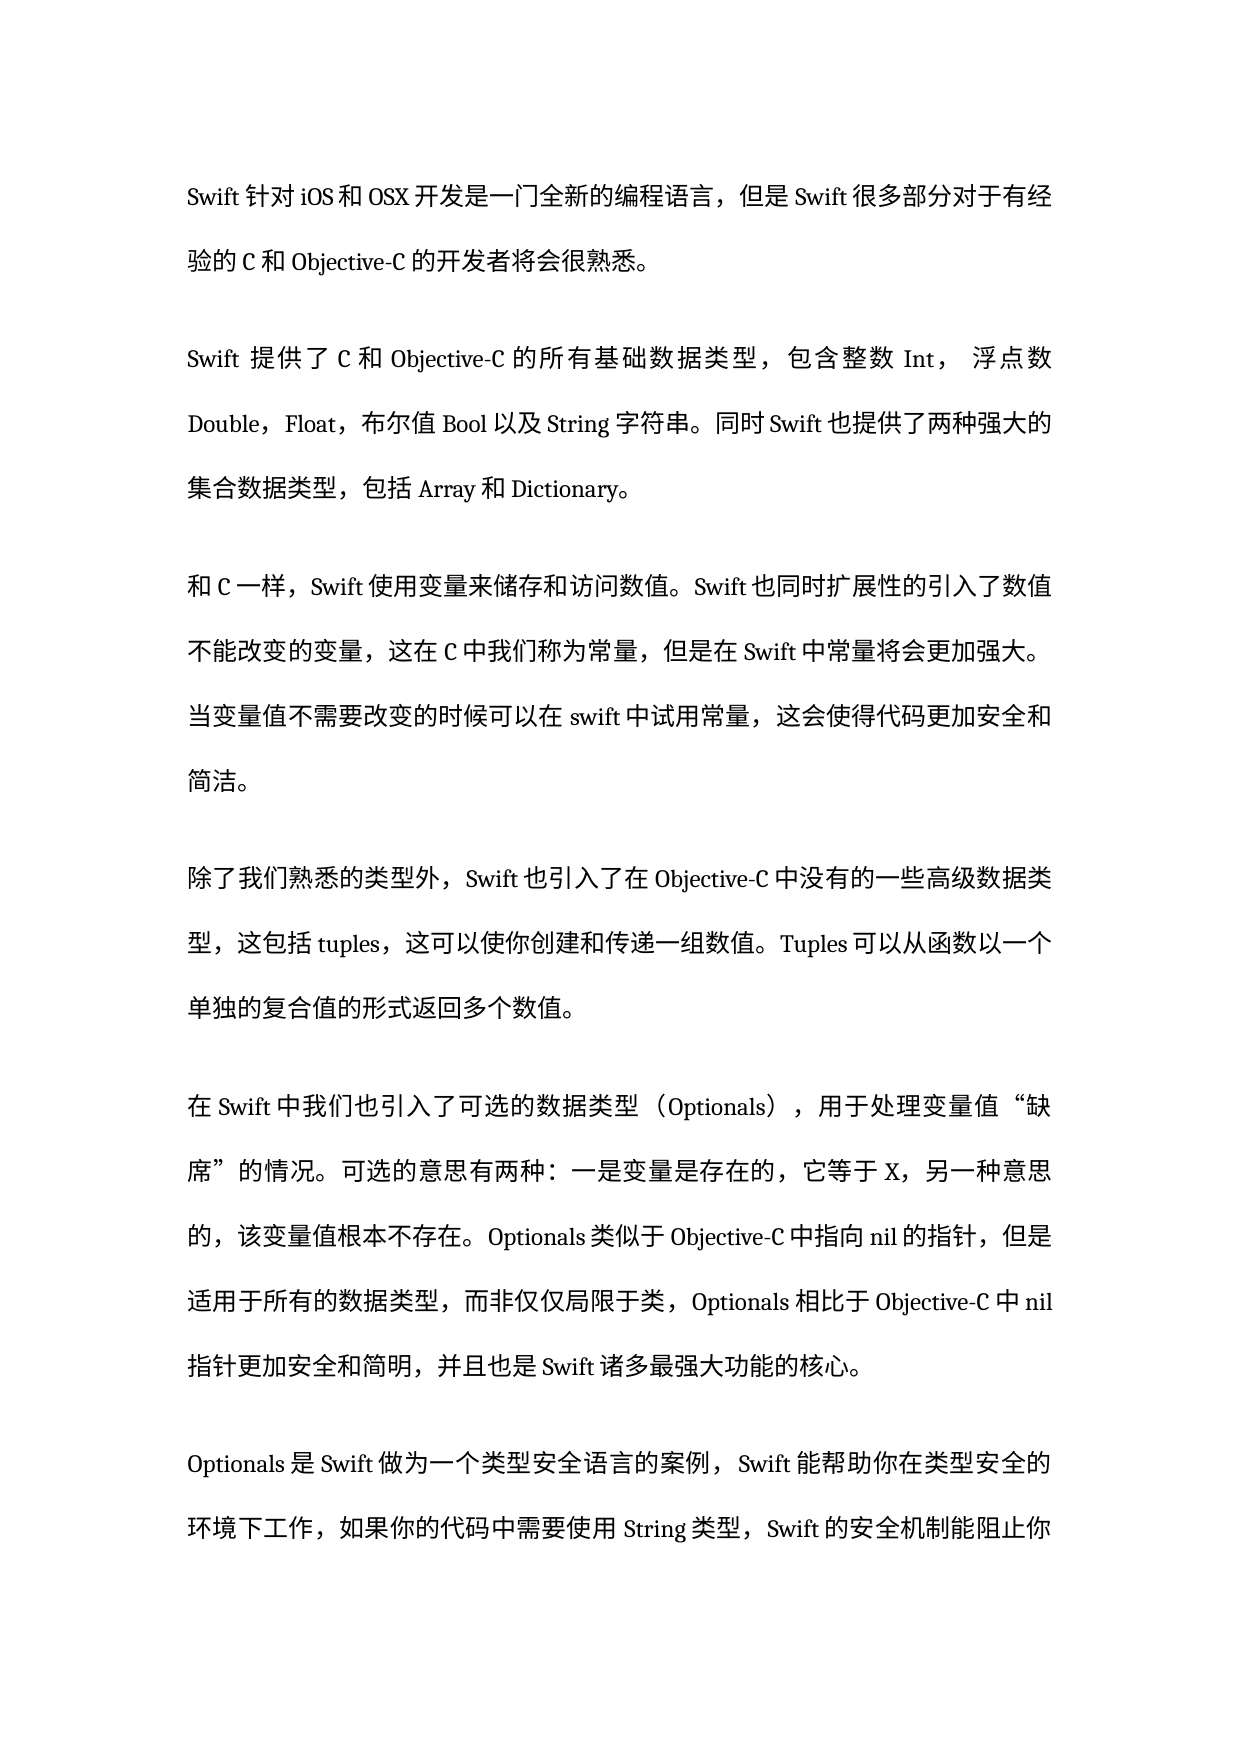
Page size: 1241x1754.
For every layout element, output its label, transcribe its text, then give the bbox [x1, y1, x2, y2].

text 在Swift中我们也引入了可选的数据类型（Optionals），用于处理变量值“缺席”的情况。可选的意思有两种：一是变量是存在的，它等于X，另一种意思的，该变量值根本不存在。Optionals类似于Objective-C中指向nil的指针，但是适用于所有的数据类型，而非仅仅局限于类，Optionals 相比于Objective-C中nil指针更加安全和简明，并且也是Swift诸多最强大功能的核心。 [187, 1072, 1053, 1397]
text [187, 1429, 1053, 1559]
text Swift 提供了C和Objective-C的所有基础数据类型，包含整数Int， 浮点数Double，Float，布尔值 Bool 以及String 字符串。同时Swift也提供了两种强大的集合数据类型，包括 Array和Dictionary。 [187, 324, 1053, 519]
text 除了我们熟悉的类型外，Swift也引入了在Objective-C中没有的一些高级数据类型，这包括tuples，这可以使你创建和传递一组数值。Tuples可以从函数以一个单独的复合值的形式返回多个数值。 [187, 844, 1053, 1039]
text 和C一样，Swift使用变量来储存和访问数值。Swift也同时扩展性的引入了数值不能改变的变量，这在C中我们称为常量，但是在Swift中常量将会更加强大。当变量值不需要改变的时候可以在swift中试用常量，这会使得代码更加安全和简洁。 [187, 552, 1053, 812]
text Swift 针对iOS和OSX 开发是一门全新的编程语言，但是Swift很多部分对于有经验的C 和 Objective-C 的开发者将会很熟悉。 [187, 162, 1053, 292]
